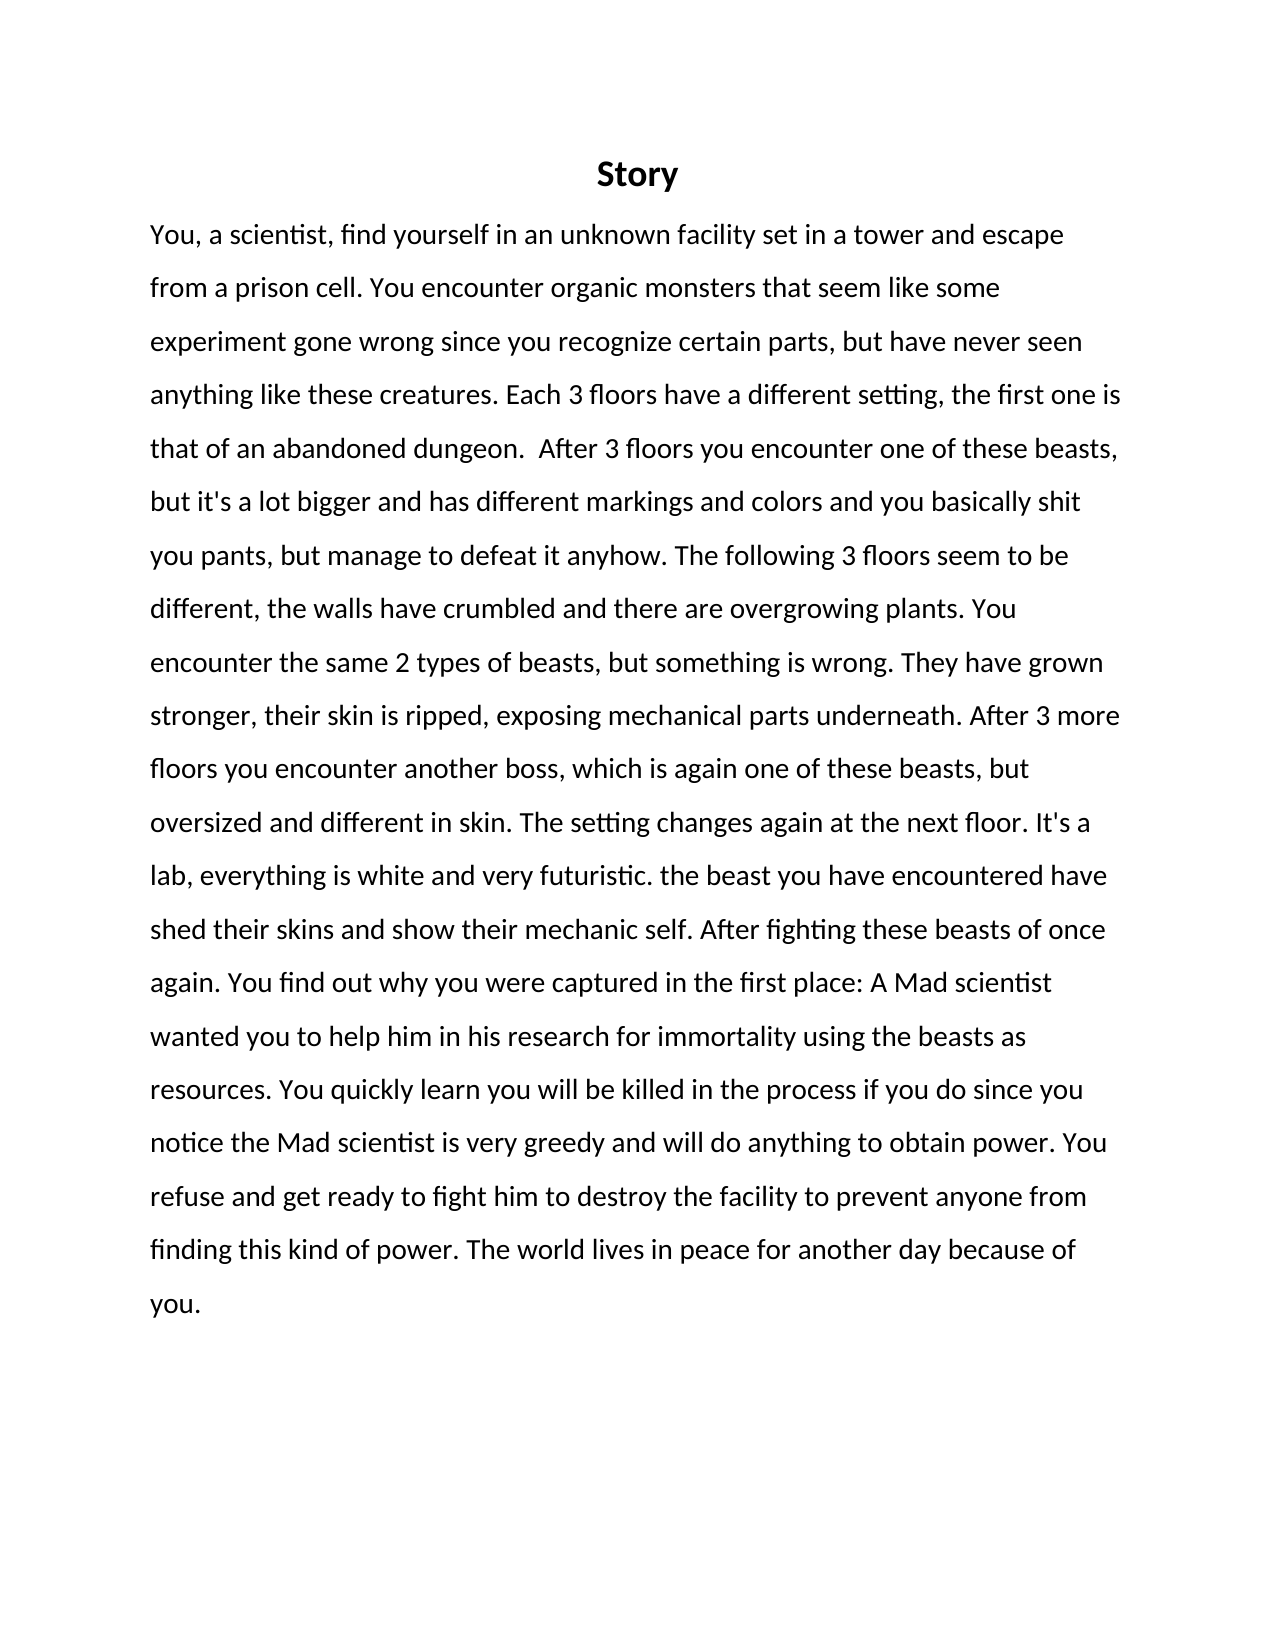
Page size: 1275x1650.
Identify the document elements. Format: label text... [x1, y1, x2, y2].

text You, a scientist, find yourself in an unknown facility set in a tower and escape from a prison cell. You encounter organic monsters that seem like some experiment gone wrong since you recognize certain parts, but have never seen anything like these creatures. Each 3 floors have a different setting, the first one is that of an abandoned dungeon. After 3 floors you encounter one of these beasts, but it's a lot bigger and has different markings and colors and you basically shit you pants, but manage to defeat it anyhow. The following 3 floors seem to be different, the walls have crumbled and there are overgrowing plants. You encounter the same 2 types of beasts, but something is wrong. They have grown stronger, their skin is ripped, exposing mechanical parts underneath. After 3 more floors you encounter another boss, which is again one of these beasts, but oversized and different in skin. The setting changes again at the next floor. It's a lab, everything is white and very futuristic. the beast you have encountered have shed their skins and show their mechanic self. After fighting these beasts of once again. You find out why you were captured in the first place: A Mad scientist wanted you to help him in his research for immortality using the beasts as resources. You quickly learn you will be killed in the process if you do since you notice the Mad scientist is very greedy and will do anything to obtain power. You refuse and get ready to fight him to destroy the facility to prevent anyone from finding this kind of power. The world lives in peace for another day because of you. [150, 216, 1125, 1321]
text Story [150, 150, 1125, 196]
